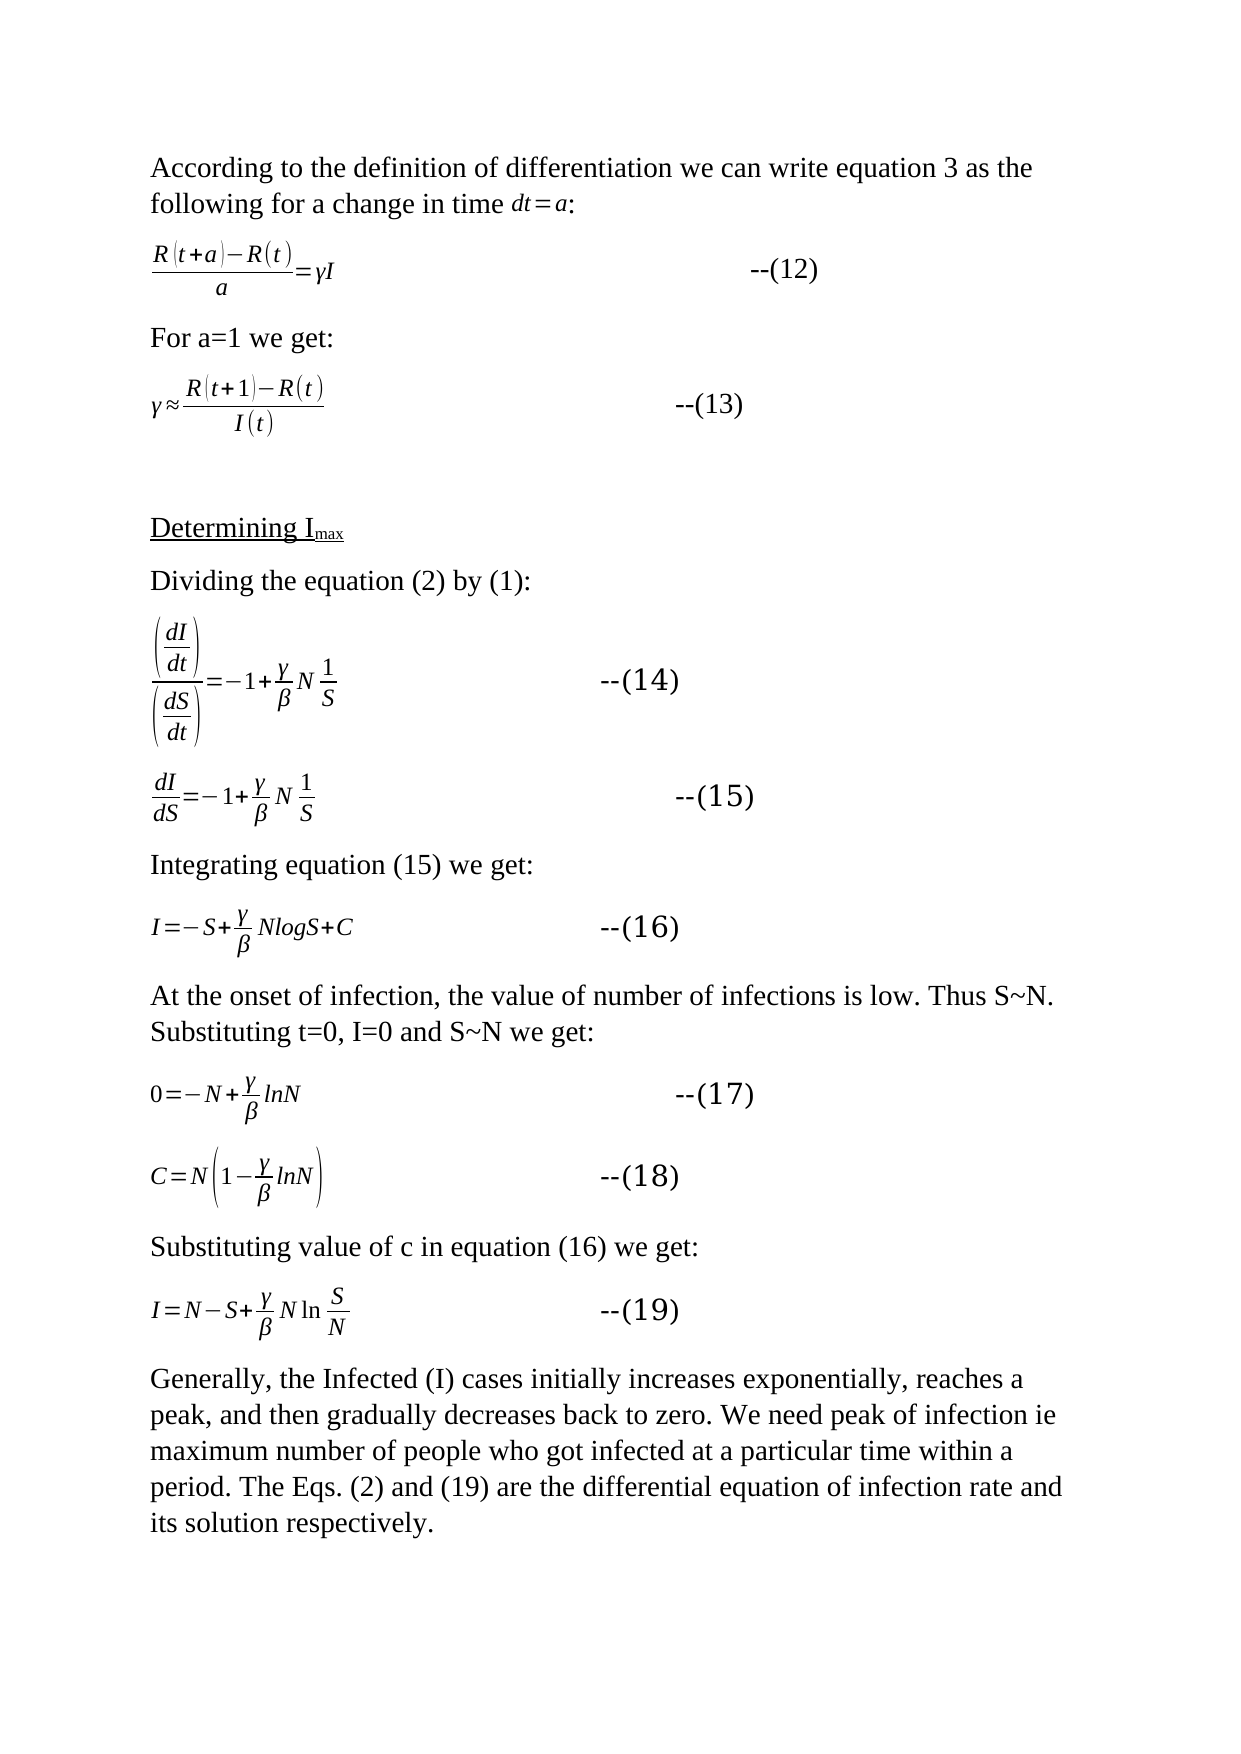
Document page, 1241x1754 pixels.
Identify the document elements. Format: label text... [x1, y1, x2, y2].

text --(12) [150, 239, 1090, 301]
text --(17) [150, 1067, 1090, 1126]
text --(16) [150, 899, 1090, 958]
text Determining Imax [150, 510, 1090, 543]
text Generally, the Infected (I) cases initially increases exponentially, reaches a peak, and then gradually decreases back to zero. We need peak of infection ie maximum number of people who got infected at a particular time within a period. The Eqs. (2) and (19) are the differential equation of infection rate and its solution respectively. [150, 1361, 1090, 1539]
text According to the definition of differentiation we can write equation 3 as the following for a change in time : [150, 150, 1090, 220]
text Dividing the equation (2) by (1): [150, 563, 1090, 596]
text --(13) [150, 373, 1090, 438]
text At the onset of infection, the value of number of infections is low. Thus S~N. Substituting t=0, I=0 and S~N we get: [150, 978, 1090, 1048]
text Substituting value of c in equation (16) we get: [150, 1229, 1090, 1263]
text --(14) [150, 616, 1090, 749]
text --(19) [150, 1282, 1090, 1341]
text For a=1 we get: [150, 320, 1090, 354]
text --(15) [150, 768, 1090, 827]
text Integrating equation (15) we get: [150, 847, 1090, 880]
text --(18) [150, 1145, 1090, 1210]
